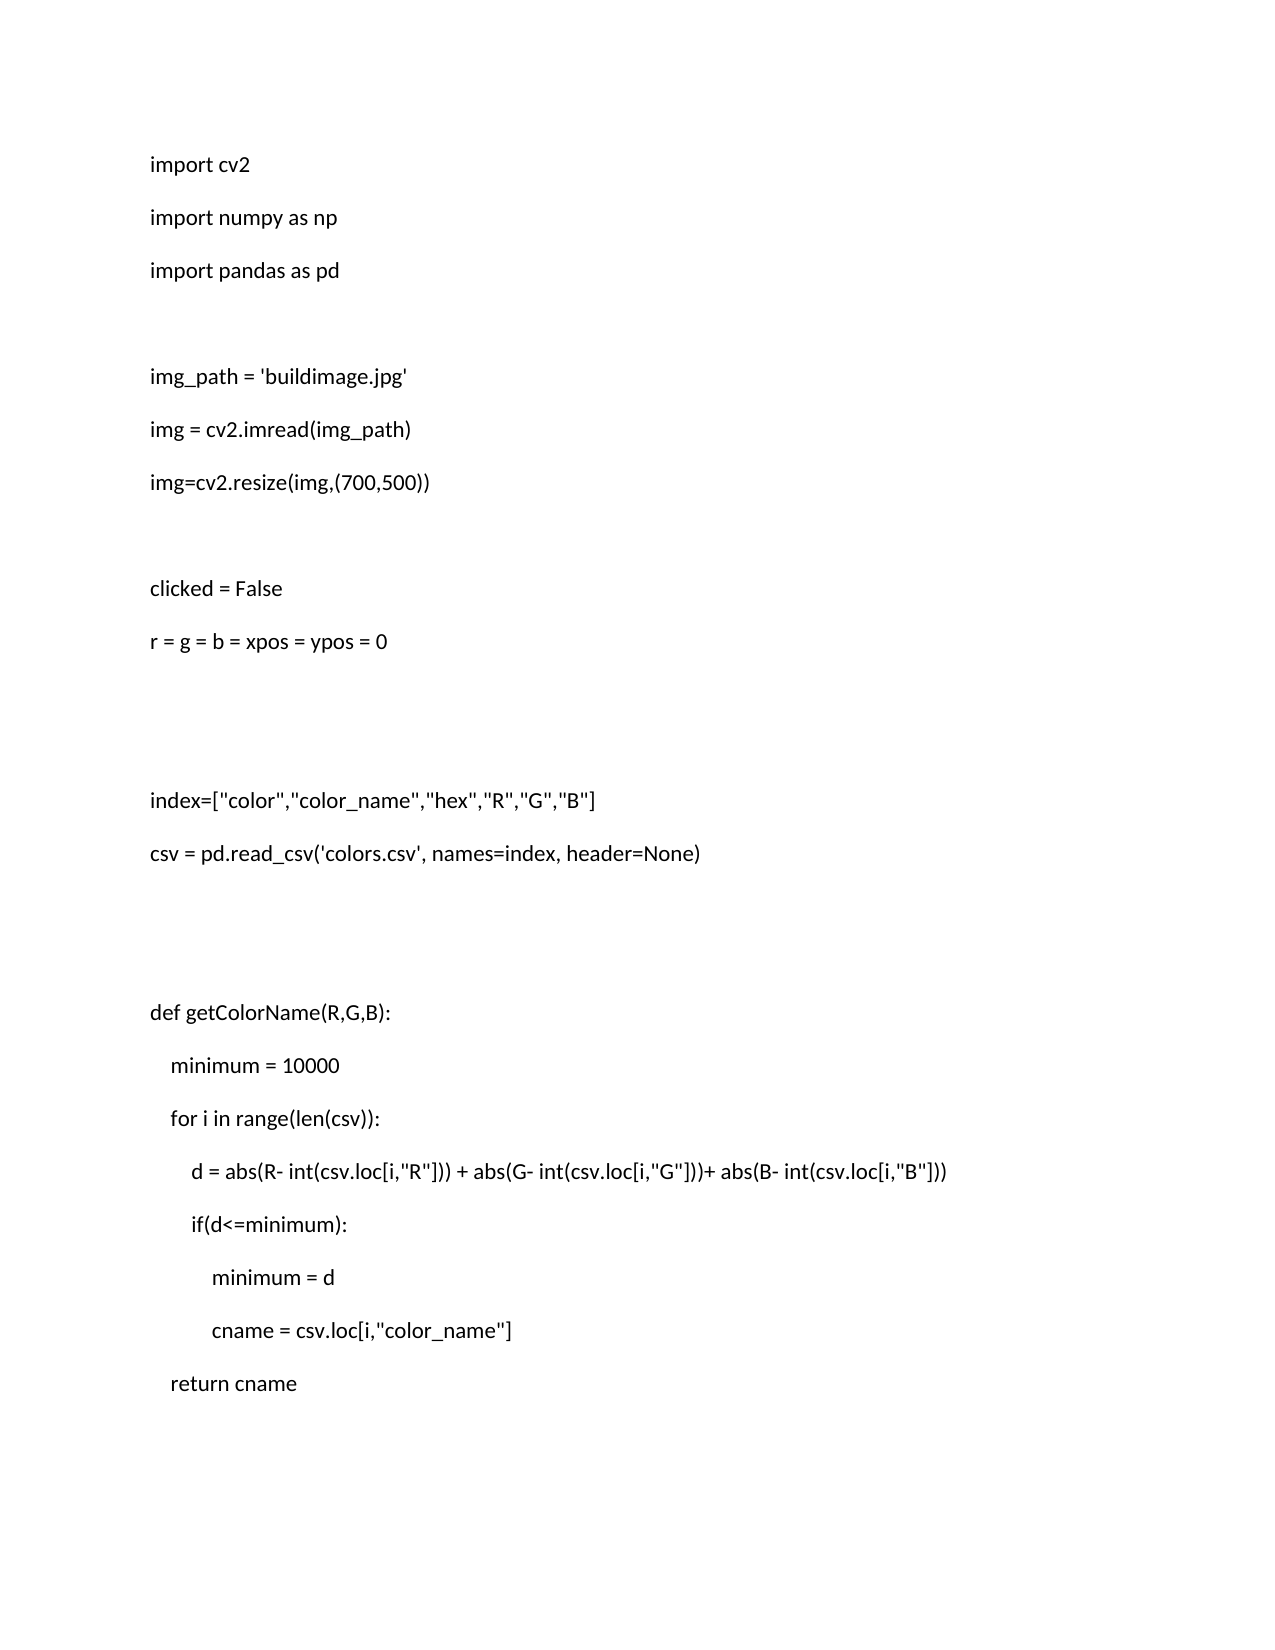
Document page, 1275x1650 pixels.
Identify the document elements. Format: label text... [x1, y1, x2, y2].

text d = abs(R- int(csv.loc[i,"R"])) + abs(G- int(csv.loc[i,"G"]))+ abs(B- int(csv.loc[i,"B"])) [150, 1157, 1125, 1185]
text import cv2 [150, 150, 1125, 178]
text if(d<=minimum): [150, 1210, 1125, 1238]
text index=["color","color_name","hex","R","G","B"] [150, 786, 1125, 814]
text img = cv2.imread(img_path) [150, 415, 1125, 443]
text img=cv2.resize(img,(700,500)) [150, 468, 1125, 496]
text def getColorName(R,G,B): [150, 998, 1125, 1026]
text return cname [150, 1369, 1125, 1397]
text r = g = b = xpos = ypos = 0 [150, 627, 1125, 655]
text minimum = 10000 [150, 1051, 1125, 1079]
text cname = csv.loc[i,"color_name"] [150, 1316, 1125, 1344]
text csv = pd.read_csv('colors.csv', names=index, header=None) [150, 839, 1125, 867]
text clicked = False [150, 574, 1125, 602]
text img_path = 'buildimage.jpg' [150, 362, 1125, 390]
text import numpy as np [150, 203, 1125, 231]
text import pandas as pd [150, 256, 1125, 284]
text minimum = d [150, 1263, 1125, 1291]
text for i in range(len(csv)): [150, 1104, 1125, 1132]
